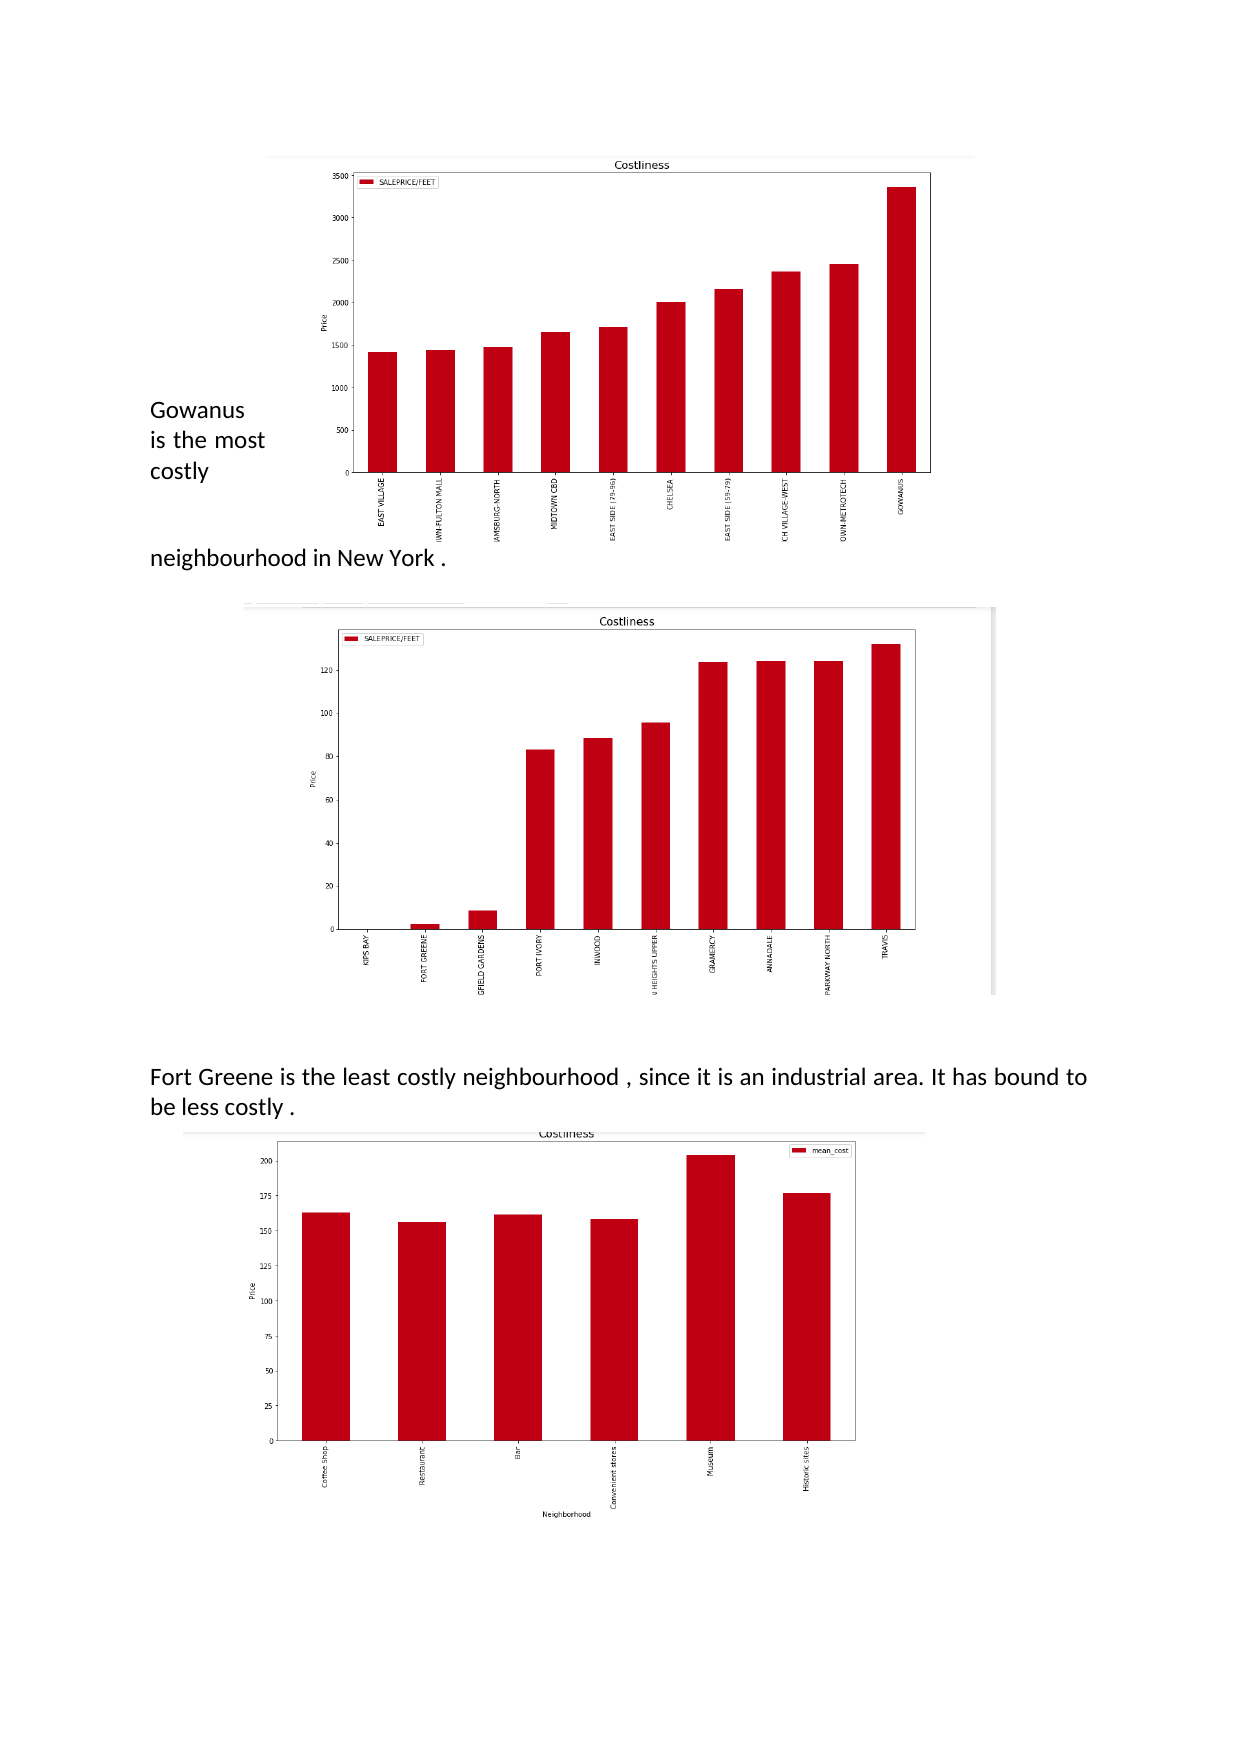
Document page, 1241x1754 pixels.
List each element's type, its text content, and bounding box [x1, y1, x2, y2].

text Gowanus is the most costly neighbourhood in New York . [150, 394, 1090, 572]
text Fort Greene is the least costly neighbourhood , since it is an industrial area. It has bound to be less costly . [150, 1061, 1090, 1122]
picture [183, 1132, 926, 1520]
picture [244, 603, 997, 995]
picture [265, 156, 975, 542]
